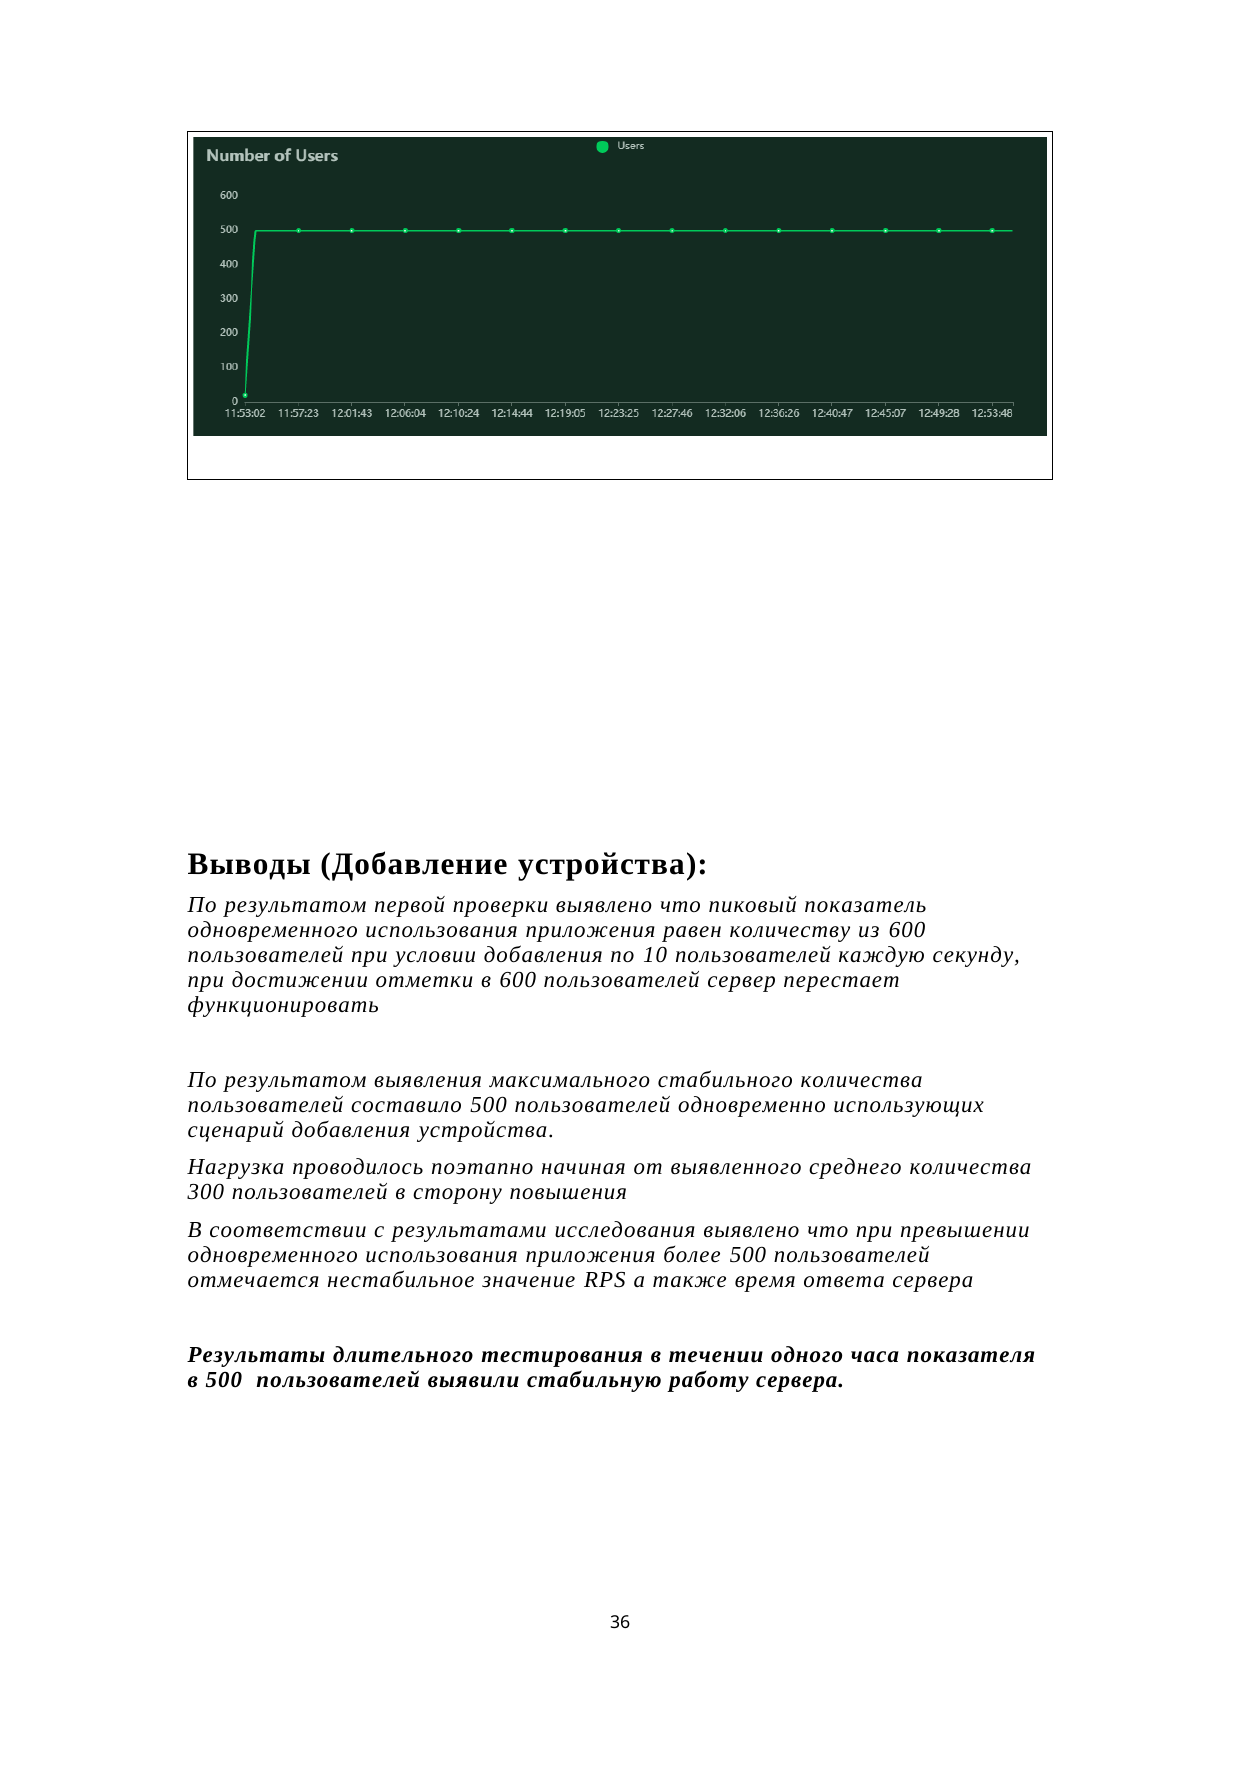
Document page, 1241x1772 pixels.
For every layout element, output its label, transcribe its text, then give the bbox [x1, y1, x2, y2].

list Результаты длительного тестирования в течении одного часа показателя в 500 пользователей выявили стабильную работу сервера. [187, 1342, 1053, 1392]
text Выводы (Добавление устройства): [187, 854, 326, 879]
text Выводы (Добавление устройства): [349, 854, 691, 879]
text Выводы (Добавление устройства): [690, 854, 1053, 879]
table_cell [188, 132, 1052, 479]
text Нагрузка проводилось поэтапно начиная от выявленного среднего количества 300 пользователей в сторону повышения [187, 1154, 1053, 1204]
text В соответствии с результатами исследования выявлено что при превышении одновременного использования приложения более 500 пользователей отмечается нестабильное значение RPS а также время ответа сервера [187, 1217, 1053, 1292]
text По результатом первой проверки выявлено что пиковый показатель одновременного использования приложения равен количеству из 600 пользователей при условии добавления по 10 пользователей каждую секунду, при достижении отметки в 600 пользователей сервер перестает функционировать [187, 892, 1053, 1017]
picture [193, 137, 1047, 436]
text По результатом выявления максимального стабильного количества пользователей составило 500 пользователей одновременно использующих сценарий добавления устройства. [187, 1067, 1053, 1142]
